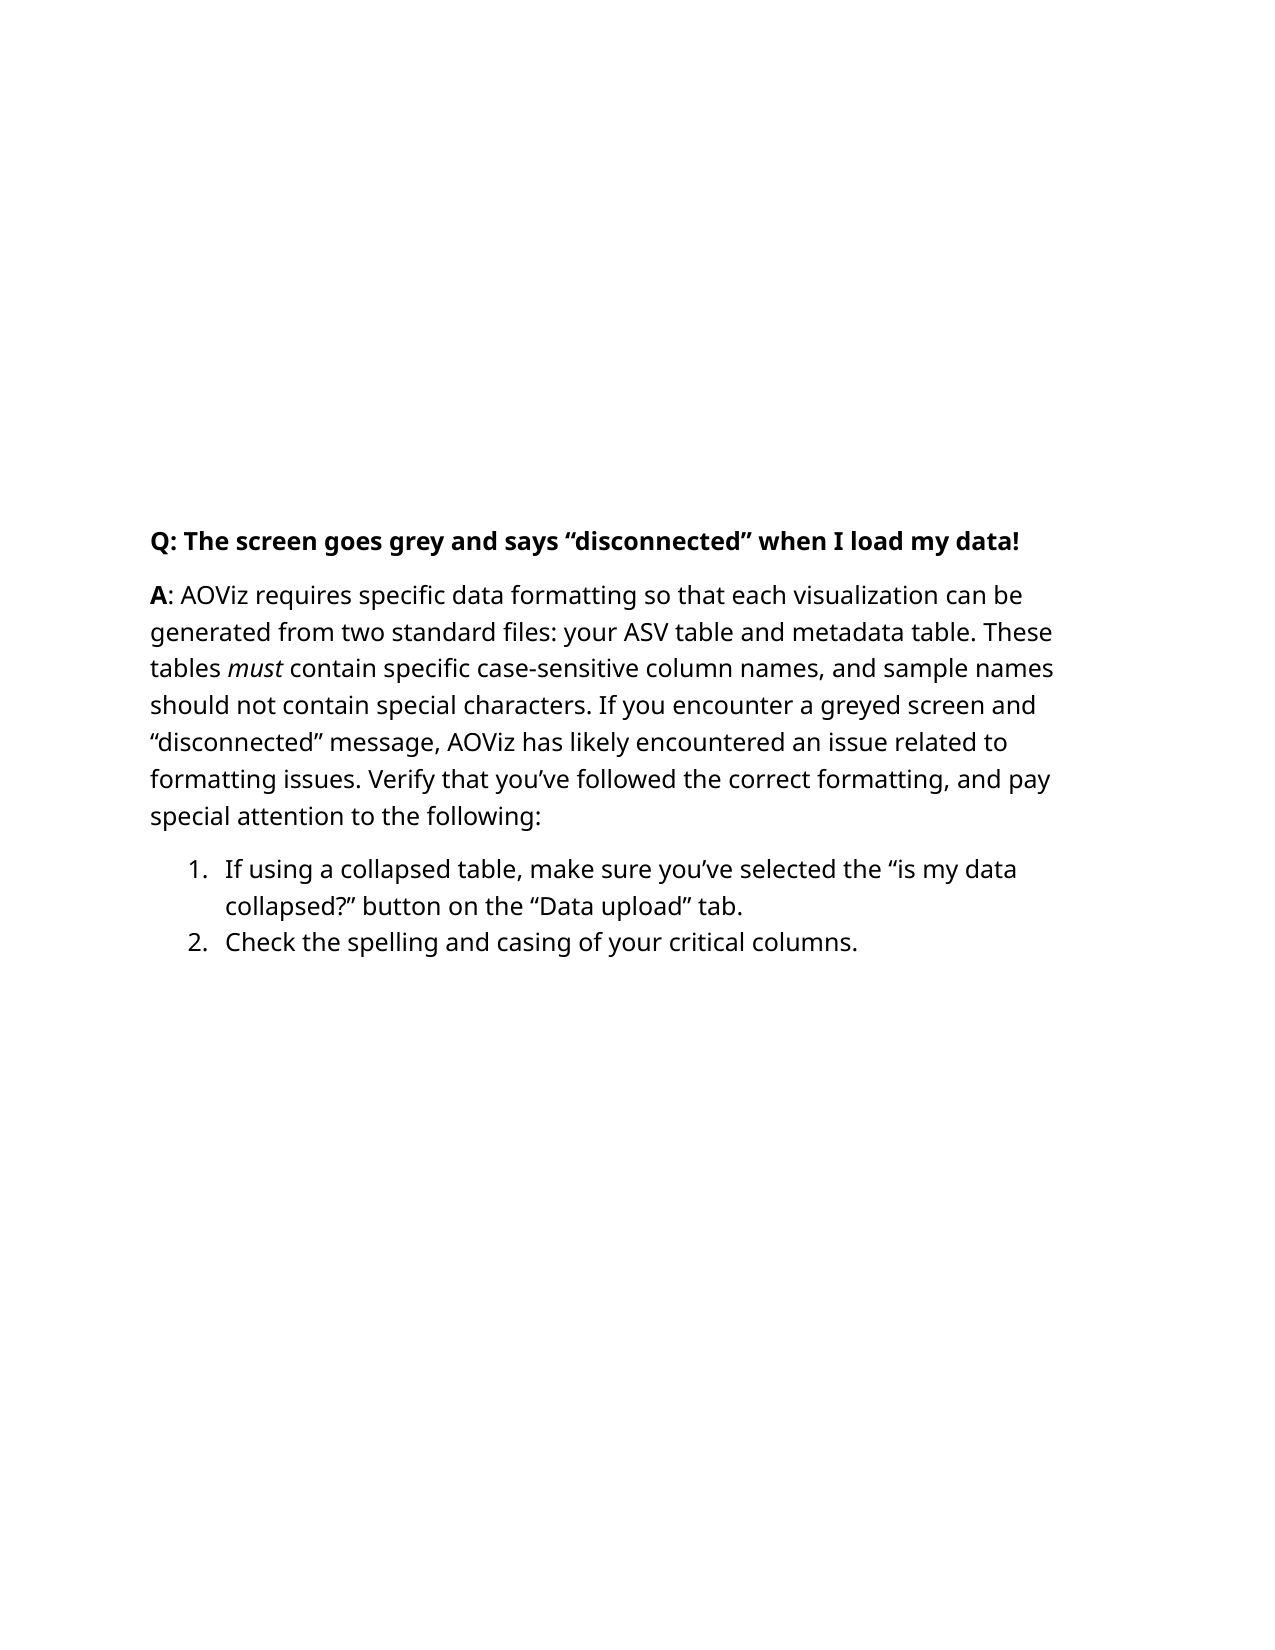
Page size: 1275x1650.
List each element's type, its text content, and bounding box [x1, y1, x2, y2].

list If using a collapsed table, make sure you’ve selected the “is my data collapsed?” button on the “Data upload” tab. [187, 852, 1125, 922]
text A: AOViz requires specific data formatting so that each visualization can be generated from two standard files: your ASV table and metadata table. These tables must contain specific case-sensitive column names, and sample names should not contain special characters. If you encounter a greyed screen and “disconnected” message, AOViz has likely encountered an issue related to formatting issues. Verify that you’ve followed the correct formatting, and pay special attention to the following: [150, 577, 1125, 832]
list Check the spelling and casing of your critical columns. [187, 925, 1125, 959]
text Q: The screen goes grey and says “disconnected” when I load my data! [150, 524, 1125, 558]
